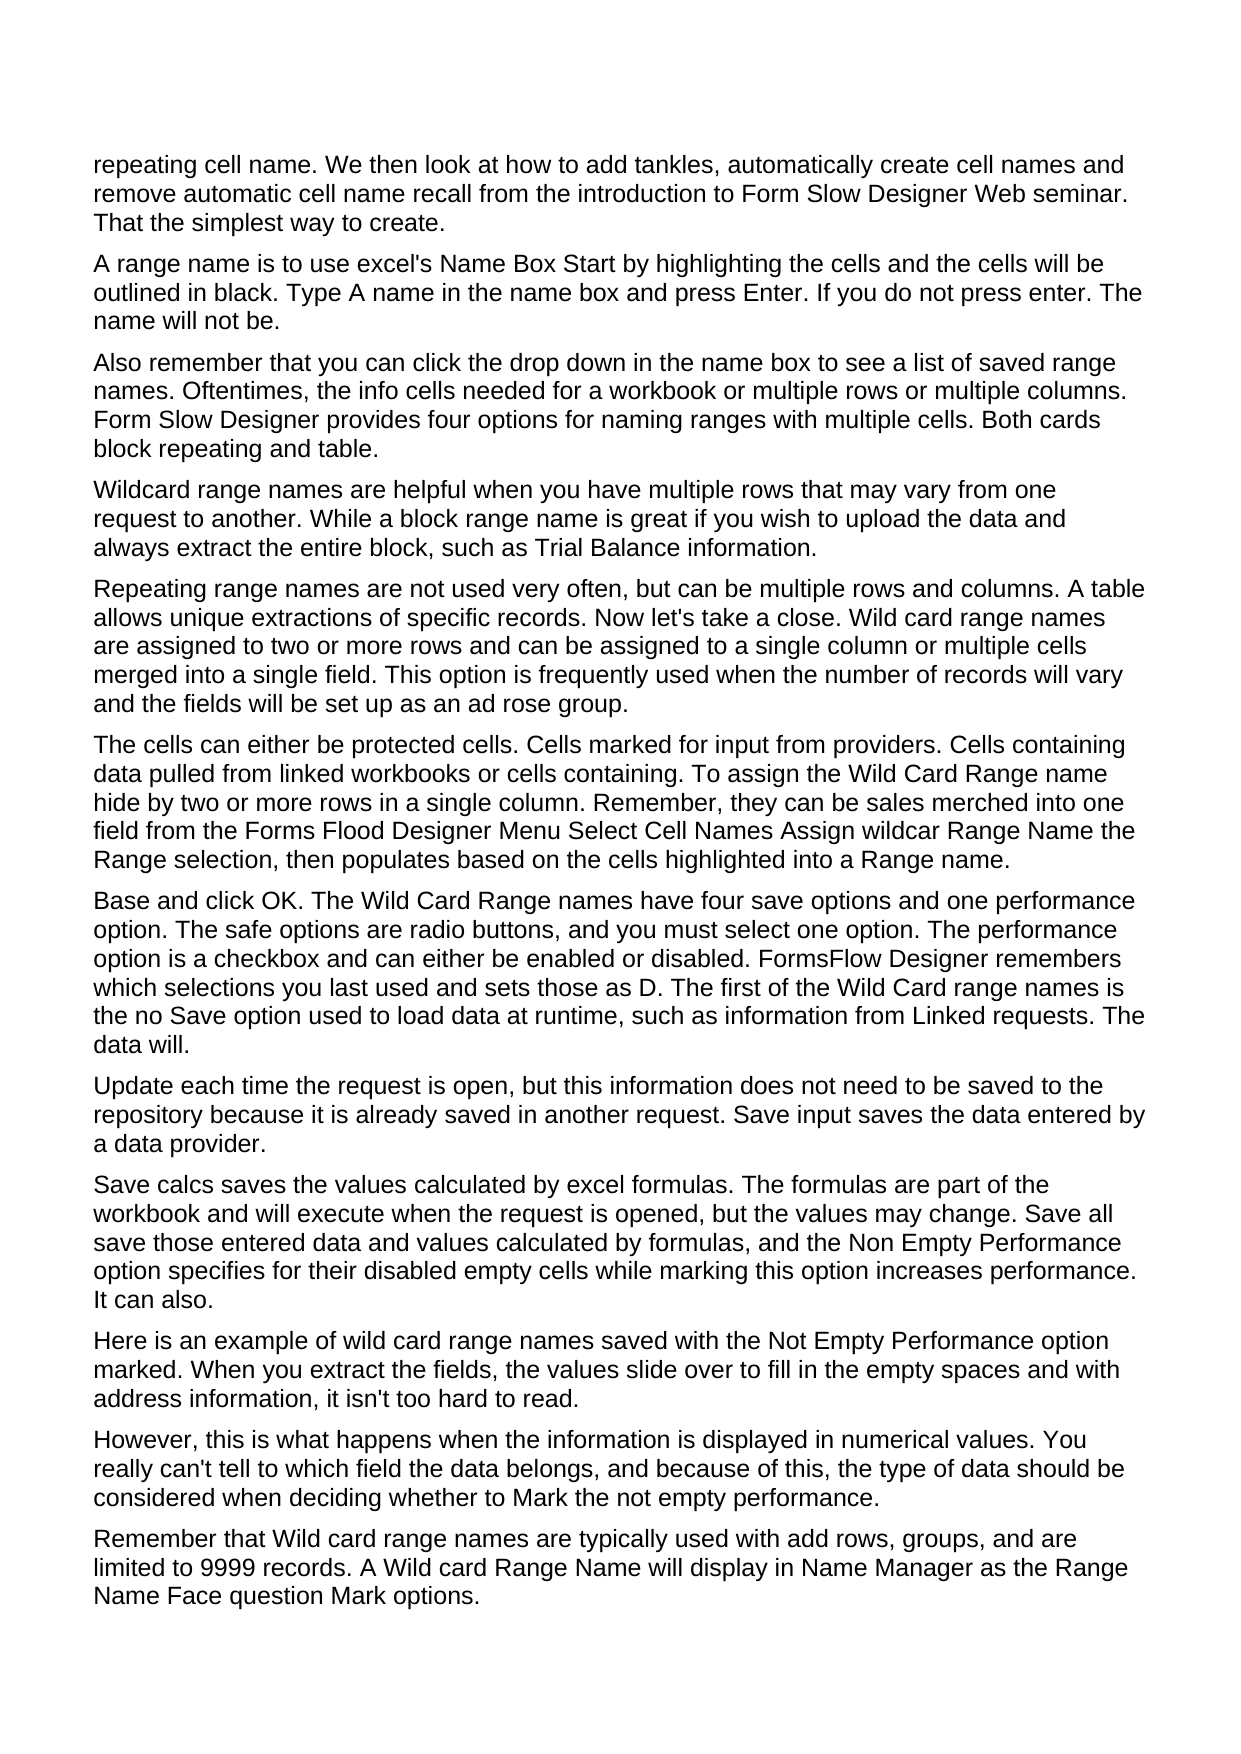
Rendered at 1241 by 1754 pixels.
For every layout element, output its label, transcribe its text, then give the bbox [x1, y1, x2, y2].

text Save calcs saves the values calculated by excel formulas. The formulas are part of the workbook and will execute when the request is opened, but the values may change. Save all save those entered data and values calculated by formulas, and the Non Empty Performance option specifies for their disabled empty cells while marking this option increases performance. It can also. [93, 1170, 1147, 1314]
text Remember that Wild card range names are typically used with add rows, groups, and are limited to 9999 records. A Wild card Range Name will display in Name Manager as the Range Name Face question Mark options. [93, 1524, 1147, 1610]
text Base and click OK. The Wild Card Range names have four save options and one performance option. The safe options are radio buttons, and you must select one option. The performance option is a checkbox and can either be enabled or disabled. FormsFlow Designer remembers which selections you last used and sets those as D. The first of the Wild Card range names is the no Save option used to load data at runtime, such as information from Linked requests. The data will. [93, 886, 1147, 1059]
text Also remember that you can click the drop down in the name box to see a list of saved range names. Oftentimes, the info cells needed for a workbook or multiple rows or multiple columns. Form Slow Designer provides four options for naming ranges with multiple cells. Both cards block repeating and table. [93, 347, 1147, 462]
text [93, 150, 1147, 236]
text However, this is what happens when the information is displayed in numerical values. You really can't tell to which field the data belongs, and because of this, the type of data should be considered when deciding whether to Mark the not empty performance. [93, 1425, 1147, 1511]
text A range name is to use excel's Name Box Start by highlighting the cells and the cells will be outlined in black. Type A name in the name box and press Enter. If you do not press enter. The name will not be. [93, 249, 1147, 335]
text The cells can either be protected cells. Cells marked for input from providers. Cells containing data pulled from linked workbooks or cells containing. To assign the Wild Card Range name hide by two or more rows in a single column. Remember, they can be sales merched into one field from the Forms Flood Designer Menu Select Cell Names Assign wildcar Range Name the Range selection, then populates based on the cells highlighted into a Range name. [93, 730, 1147, 874]
text Update each time the request is open, but this information does not need to be saved to the repository because it is already saved in another request. Save input saves the data entered by a data provider. [93, 1071, 1147, 1157]
text Here is an example of wild card range names saved with the Not Empty Performance option marked. When you extract the fields, the values slide over to fill in the empty spaces and with address information, it isn't too hard to read. [93, 1326, 1147, 1412]
text Repeating range names are not used very often, but can be multiple rows and columns. A table allows unique extractions of specific records. Now let's take a close. Wild card range names are assigned to two or more rows and can be assigned to a single column or multiple cells merged into a single field. This option is frequently used when the number of records will vary and the fields will be set up as an ad rose group. [93, 574, 1147, 717]
text Wildcard range names are helpful when you have multiple rows that may vary from one request to another. While a block range name is great if you wish to upload the data and always extract the entire block, such as Trial Balance information. [93, 475, 1147, 561]
